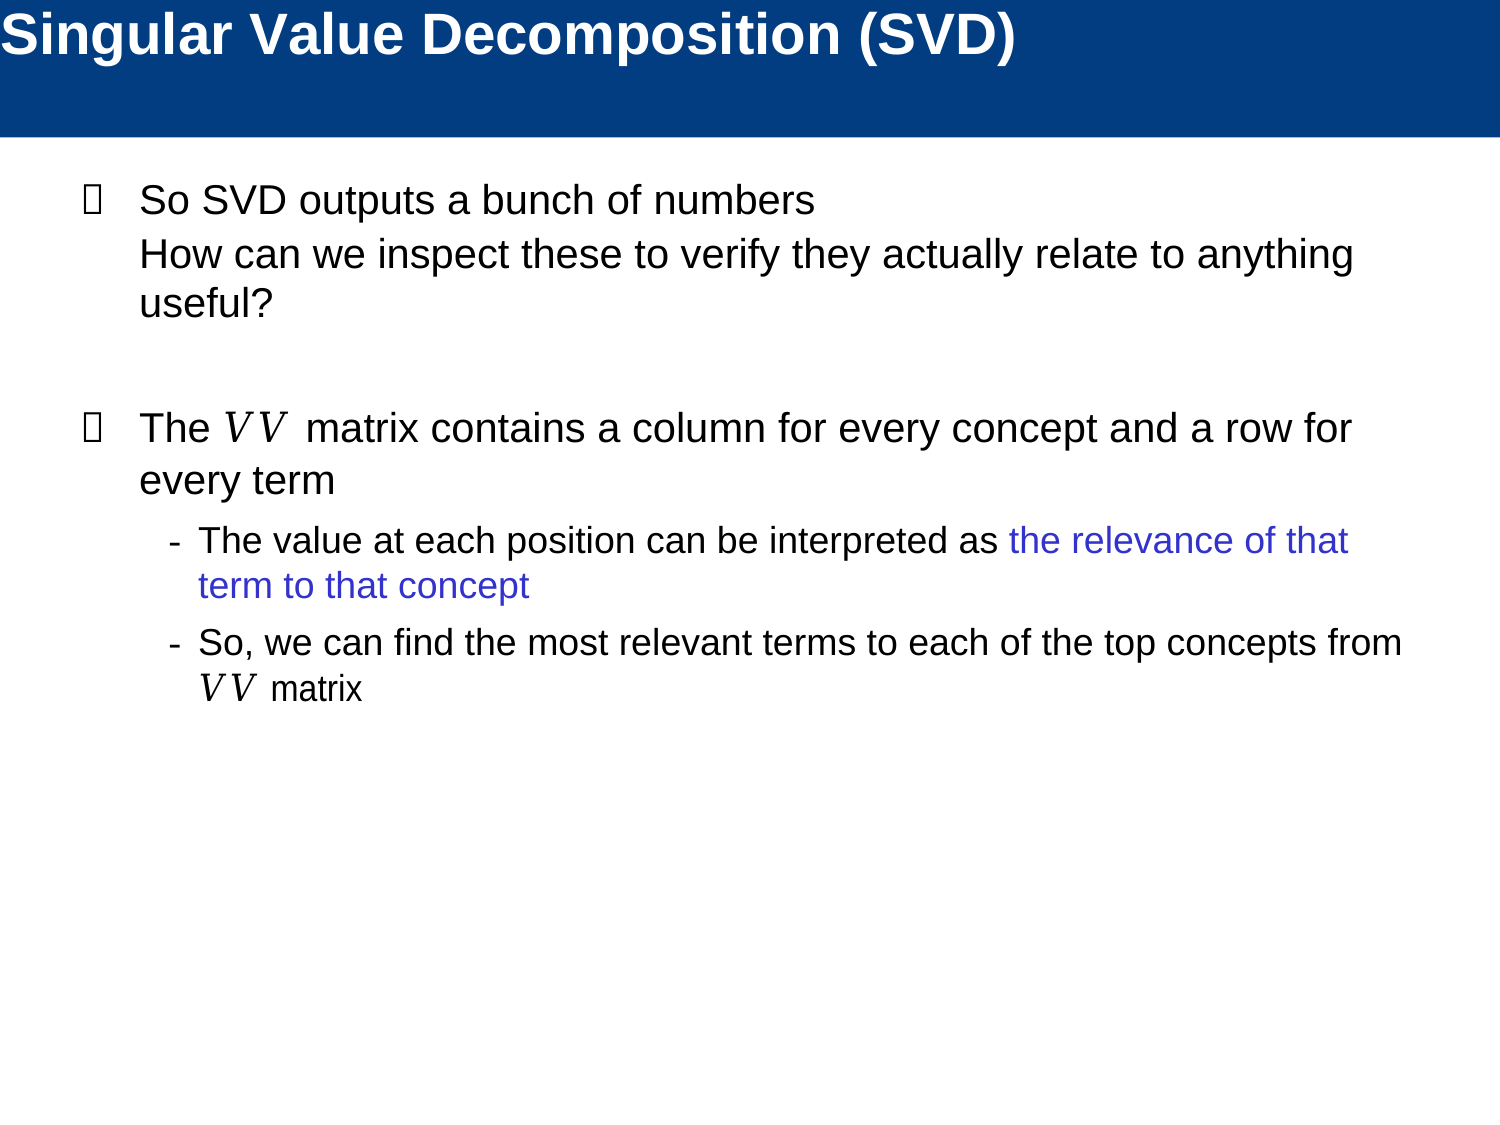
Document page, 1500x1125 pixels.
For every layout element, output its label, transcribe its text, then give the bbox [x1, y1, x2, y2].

list The 𝑉𝑉 matrix contains a column for every concept and a row for every term [80, 398, 1419, 504]
text How can we inspect these to verify they actually relate to anything useful? [139, 229, 1421, 326]
subtitle So SVD outputs a bunch of numbers [80, 170, 1500, 227]
list So, we can find the most relevant terms to each of the top concepts from [168, 620, 1500, 663]
list The value at each position can be interpreted as the relevance of that term to that concept [168, 518, 1349, 606]
text 𝑉𝑉 matrix [198, 664, 1500, 709]
